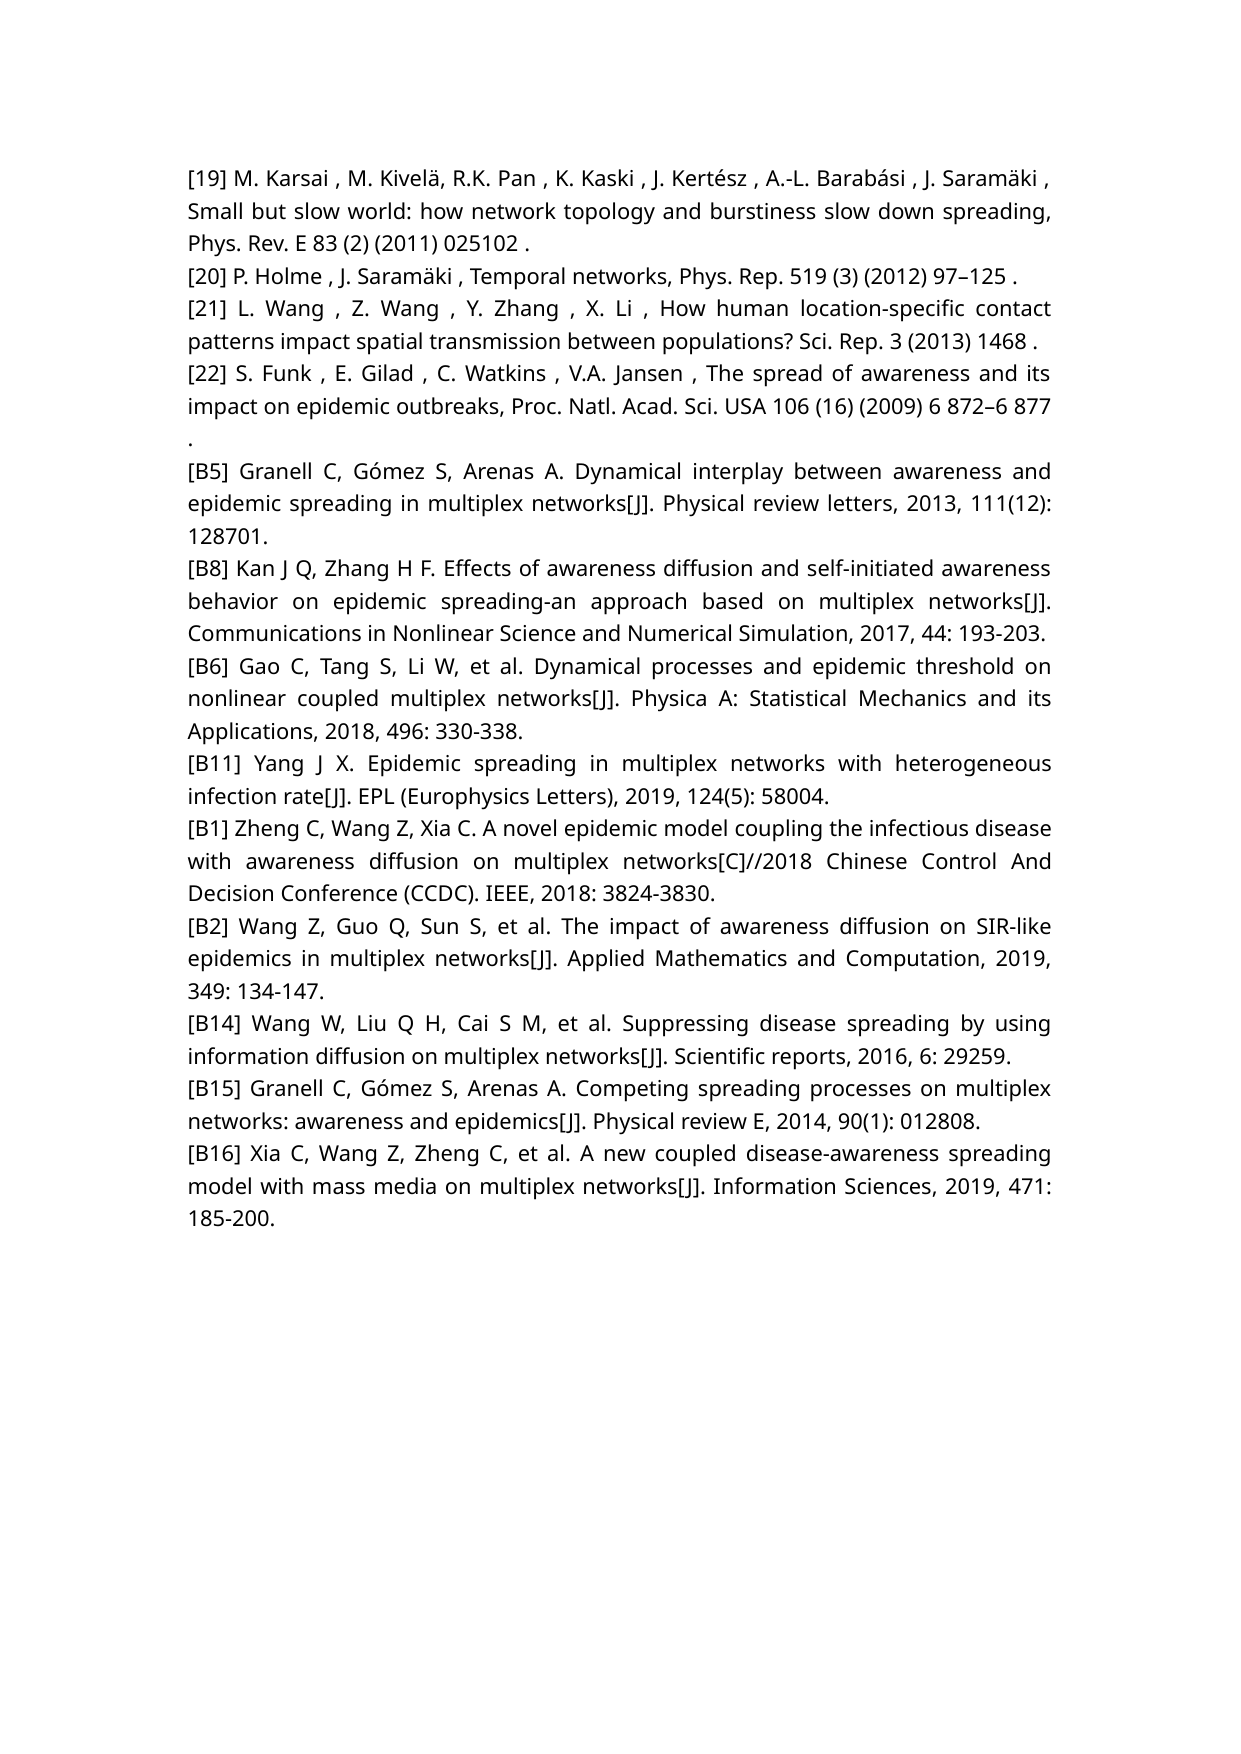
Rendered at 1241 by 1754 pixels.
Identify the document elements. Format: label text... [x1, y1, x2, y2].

text [B1] Zheng C, Wang Z, Xia C. A novel epidemic model coupling the infectious disease with awareness diffusion on multiplex networks[C]//2018 Chinese Control And Decision Conference (CCDC). IEEE, 2018: 3824-3830. [187, 812, 1053, 909]
text [19] M. Karsai , M. Kivelä, R.K. Pan , K. Kaski , J. Kertész , A.-L. Barabási , J. Saramäki , Small but slow world: how network topology and burstiness slow down spreading, Phys. Rev. E 83 (2) (2011) 025102 . [187, 162, 1053, 259]
text [21] L. Wang , Z. Wang , Y. Zhang , X. Li , How human location-specific contact patterns impact spatial transmission between populations? Sci. Rep. 3 (2013) 1468 . [187, 292, 1053, 357]
text [B2] Wang Z, Guo Q, Sun S, et al. The impact of awareness diffusion on SIR-like epidemics in multiplex networks[J]. Applied Mathematics and Computation, 2019, 349: 134-147. [187, 909, 1053, 1007]
text [B6] Gao C, Tang S, Li W, et al. Dynamical processes and epidemic threshold on nonlinear coupled multiplex networks[J]. Physica A: Statistical Mechanics and its Applications, 2018, 496: 330-338. [187, 649, 1053, 747]
text [B11] Yang J X. Epidemic spreading in multiplex networks with heterogeneous infection rate[J]. EPL (Europhysics Letters), 2019, 124(5): 58004. [187, 747, 1053, 812]
text [20] P. Holme , J. Saramäki , Temporal networks, Phys. Rep. 519 (3) (2012) 97–125 . [187, 259, 1053, 292]
text [22] S. Funk , E. Gilad , C. Watkins , V.A. Jansen , The spread of awareness and its impact on epidemic outbreaks, Proc. Natl. Acad. Sci. USA 106 (16) (2009) 6 872–6 877 . [187, 357, 1053, 454]
text [B8] Kan J Q, Zhang H F. Effects of awareness diffusion and self-initiated awareness behavior on epidemic spreading-an approach based on multiplex networks[J]. Communications in Nonlinear Science and Numerical Simulation, 2017, 44: 193-203. [187, 552, 1053, 649]
text [B16] Xia C, Wang Z, Zheng C, et al. A new coupled disease-awareness spreading model with mass media on multiplex networks[J]. Information Sciences, 2019, 471: 185-200. [187, 1137, 1053, 1234]
text [B14] Wang W, Liu Q H, Cai S M, et al. Suppressing disease spreading by using information diffusion on multiplex networks[J]. Scientific reports, 2016, 6: 29259. [187, 1007, 1053, 1072]
text [B15] Granell C, Gómez S, Arenas A. Competing spreading processes on multiplex networks: awareness and epidemics[J]. Physical review E, 2014, 90(1): 012808. [187, 1072, 1053, 1137]
text [B5] Granell C, Gómez S, Arenas A. Dynamical interplay between awareness and epidemic spreading in multiplex networks[J]. Physical review letters, 2013, 111(12): 128701. [187, 454, 1053, 552]
